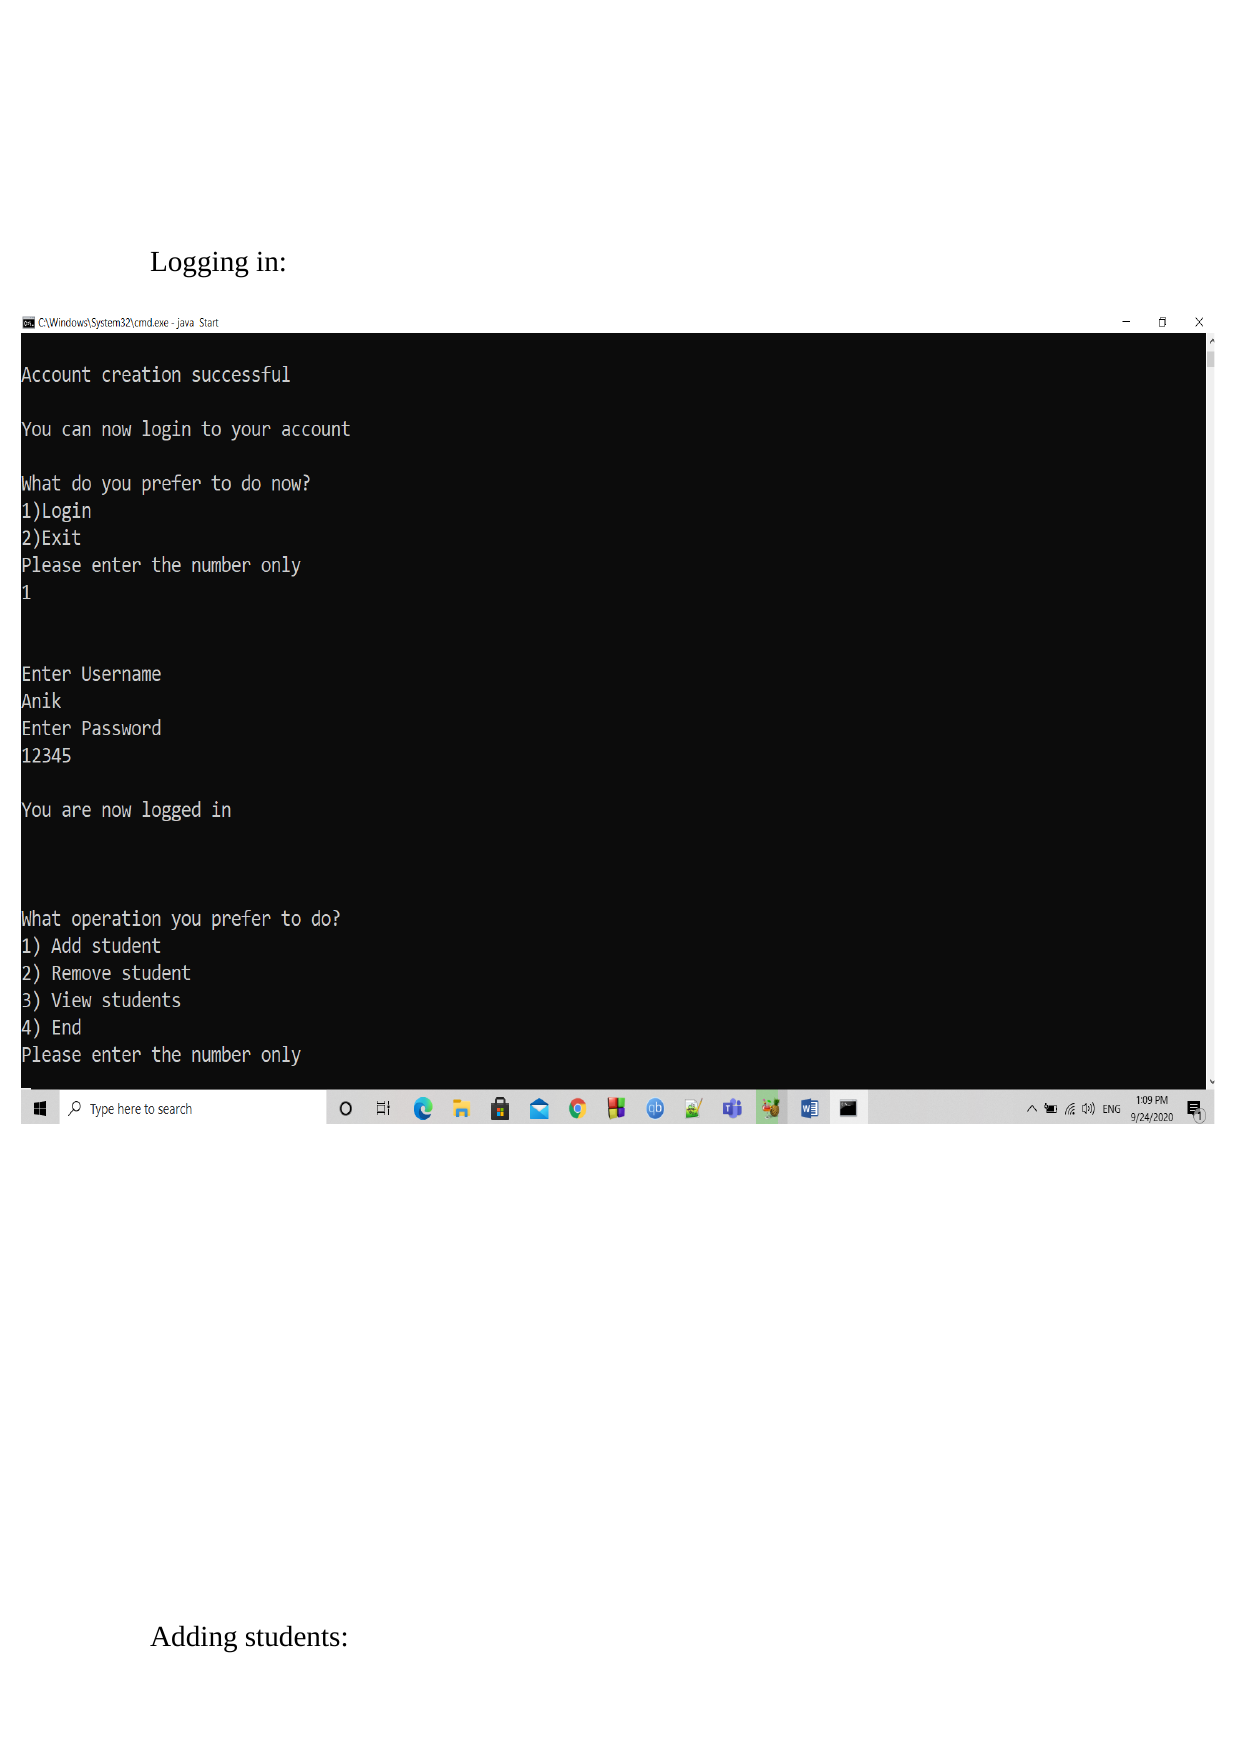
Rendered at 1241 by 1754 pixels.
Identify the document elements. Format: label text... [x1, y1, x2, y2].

text Adding students: [150, 1619, 1090, 1653]
picture [21, 311, 1215, 1124]
text Logging in: [150, 244, 1090, 278]
